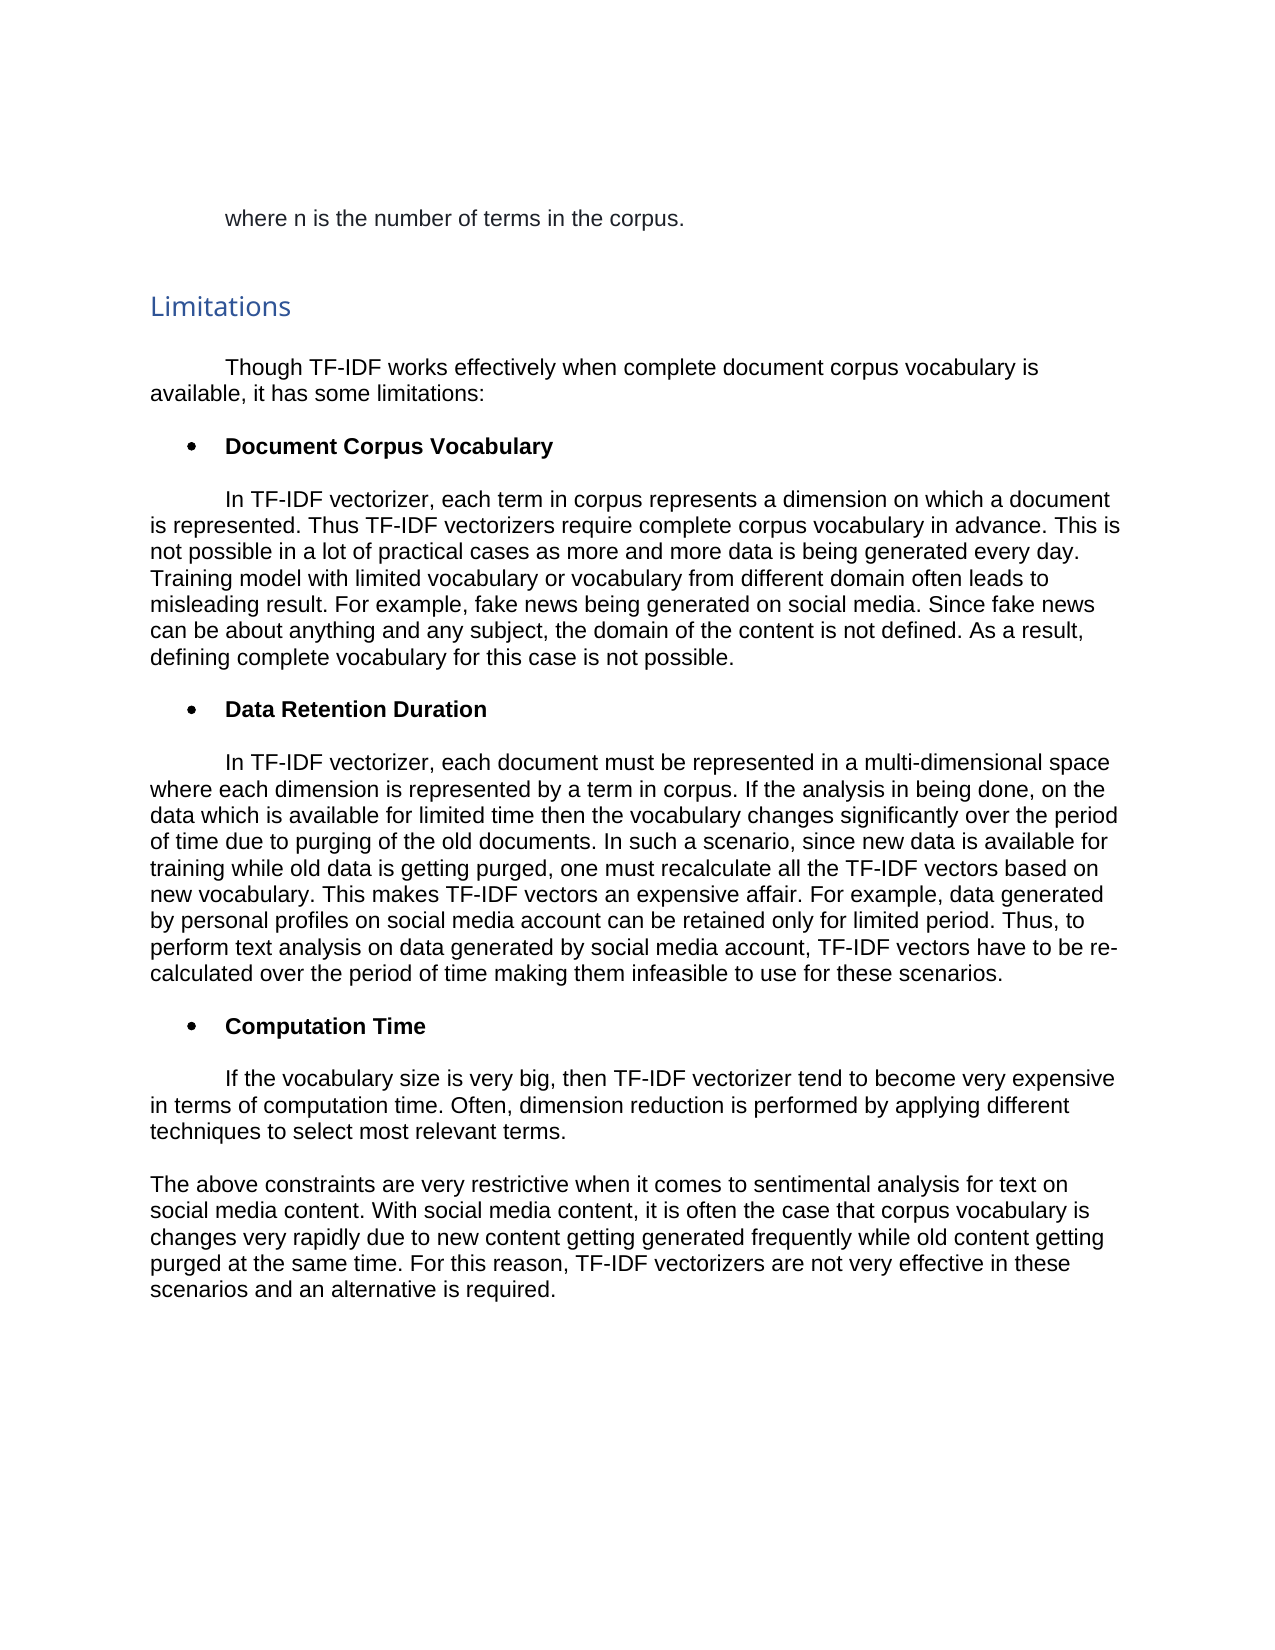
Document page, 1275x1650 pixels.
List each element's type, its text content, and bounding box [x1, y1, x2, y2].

text Though TF-IDF works effectively when complete document corpus vocabulary is available, it has some limitations: [150, 354, 1125, 407]
text where n is the number of terms in the corpus. [225, 204, 1125, 231]
list Computation Time [187, 1013, 1125, 1039]
text If the vocabulary size is very big, then TF-IDF vectorizer tend to become very expensive in terms of computation time. Often, dimension reduction is performed by applying different techniques to select most relevant terms. [150, 1065, 1125, 1144]
list Data Retention Duration [187, 696, 1125, 723]
text In TF-IDF vectorizer, each term in corpus represents a dimension on which a document is represented. Thus TF-IDF vectorizers require complete corpus vocabulary in advance. This is not possible in a lot of practical cases as more and more data is being generated every day. Training model with limited vocabulary or vocabulary from different domain often leads to misleading result. For example, fake news being generated on social media. Since fake news can be about anything and any subject, the domain of the content is not defined. As a result, defining complete vocabulary for this case is not possible. [150, 486, 1125, 670]
list Document Corpus Vocabulary [187, 433, 1125, 459]
text The above constraints are very restrictive when it comes to sentimental analysis for text on social media content. With social media content, it is often the case that corpus vocabulary is changes very rapidly due to new content getting generated frequently while old content getting purged at the same time. For this reason, TF-IDF vectorizers are not very effective in these scenarios and an alternative is required. [150, 1171, 1125, 1303]
text In TF-IDF vectorizer, each document must be represented in a multi-dimensional space where each dimension is represented by a term in corpus. If the analysis in being done, on the data which is available for limited time then the vocabulary changes significantly over the period of time due to purging of the old documents. In such a scenario, since new data is available for training while old data is getting purged, one must recalculate all the TF-IDF vectors based on new vocabulary. This makes TF-IDF vectors an expensive affair. For example, data generated by personal profiles on social media account can be retained only for limited period. Thus, to perform text analysis on data generated by social media account, TF-IDF vectors have to be re-calculated over the period of time making them infeasible to use for these scenarios. [150, 749, 1125, 986]
subtitle Limitations [150, 288, 1125, 324]
